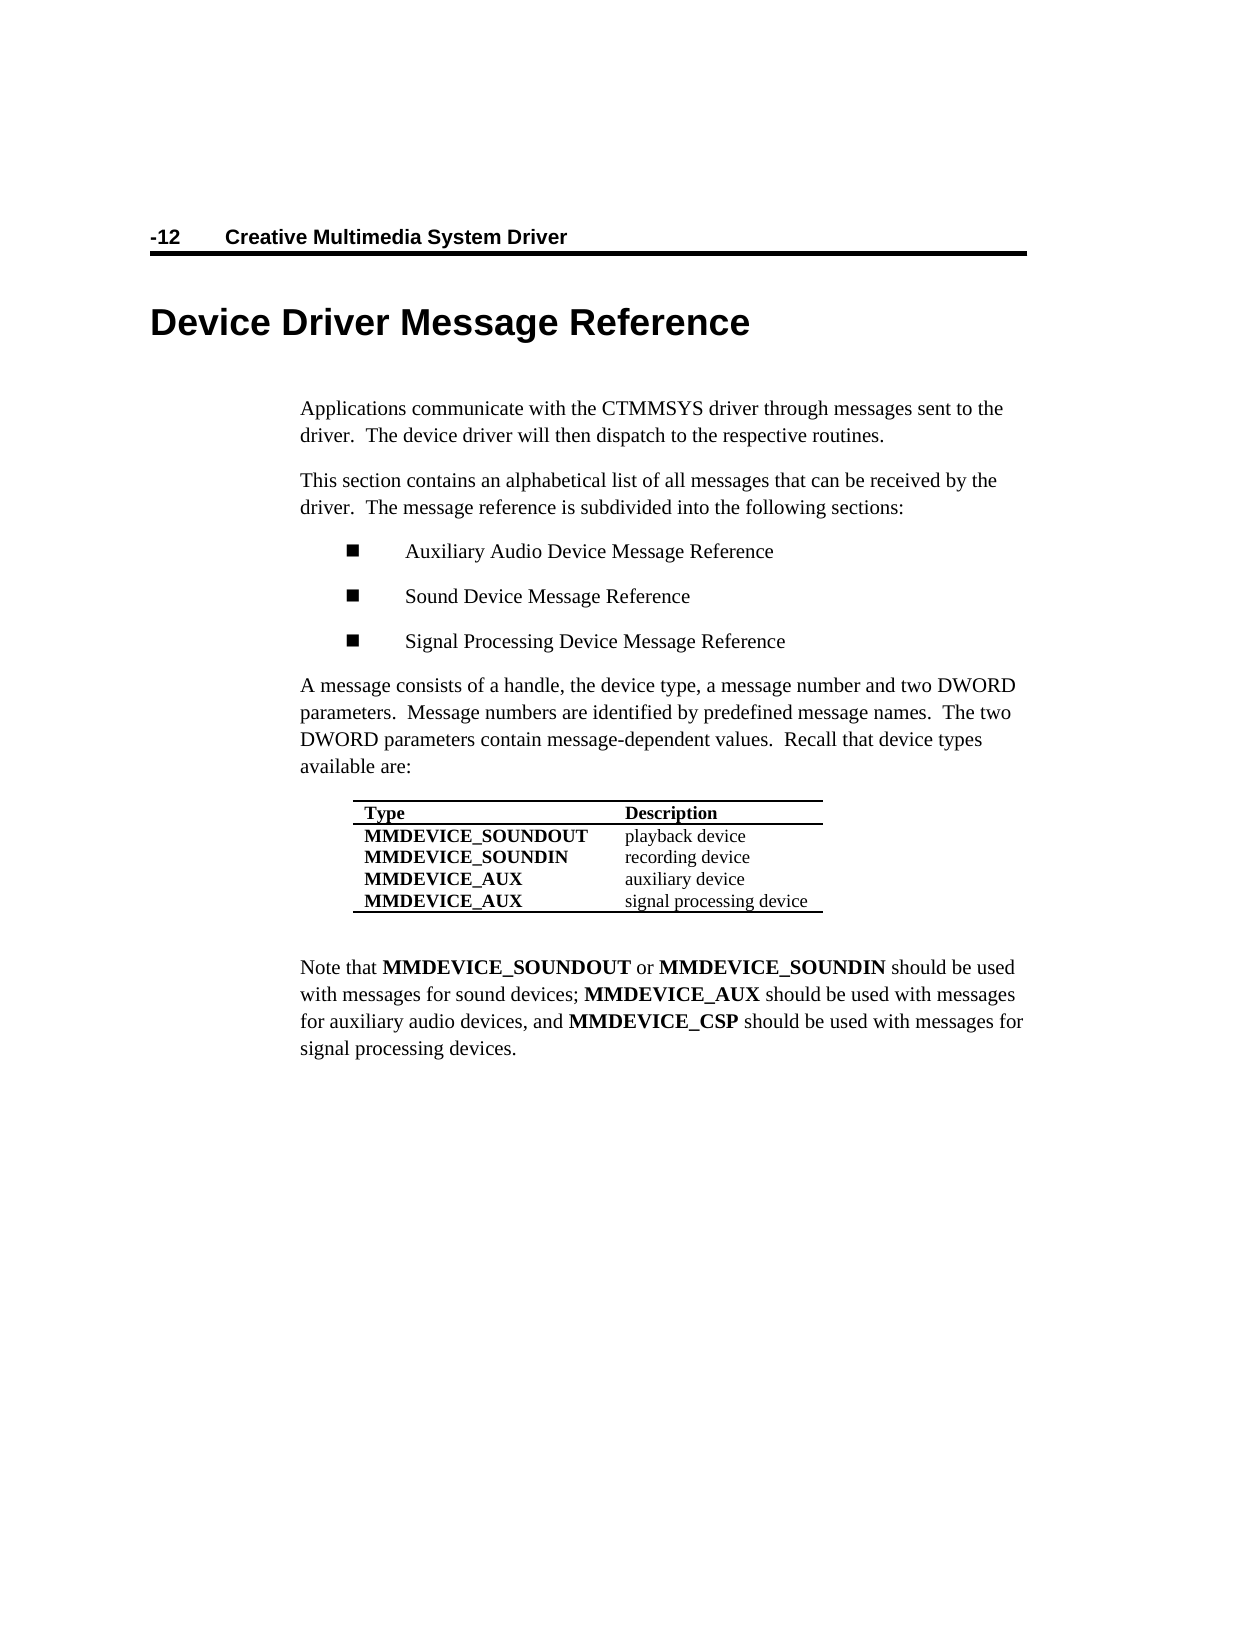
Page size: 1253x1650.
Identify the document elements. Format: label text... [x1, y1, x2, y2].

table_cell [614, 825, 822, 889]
text Sound Device Message Reference [345, 581, 1027, 608]
text A message consists of a handle, the device type, a message number and two DWORD parameters. Message numbers are identified by predefined message names. The two DWORD parameters contain message-dependent values. Recall that device types available are: [300, 670, 1027, 778]
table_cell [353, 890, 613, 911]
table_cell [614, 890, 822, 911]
text Note that MMDEVICE_SOUNDOUT or MMDEVICE_SOUNDIN should be used with messages for sound devices; MMDEVICE_AUX should be used with messages for auxiliary audio devices, and MMDEVICE_CSP should be used with messages for signal processing devices. [300, 952, 1027, 1060]
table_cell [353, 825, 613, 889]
text Applications communicate with the CTMMSYS driver through messages sent to the driver. The device driver will then dispatch to the respective routines. [300, 393, 1027, 447]
text Device Driver Message Reference [150, 300, 1027, 343]
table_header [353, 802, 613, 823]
text Signal Processing Device Message Reference [345, 626, 1027, 653]
text Auxiliary Audio Device Message Reference [345, 536, 1027, 563]
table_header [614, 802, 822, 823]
text This section contains an alphabetical list of all messages that can be received by the driver. The message reference is subdivided into the following sections: [300, 465, 1027, 519]
